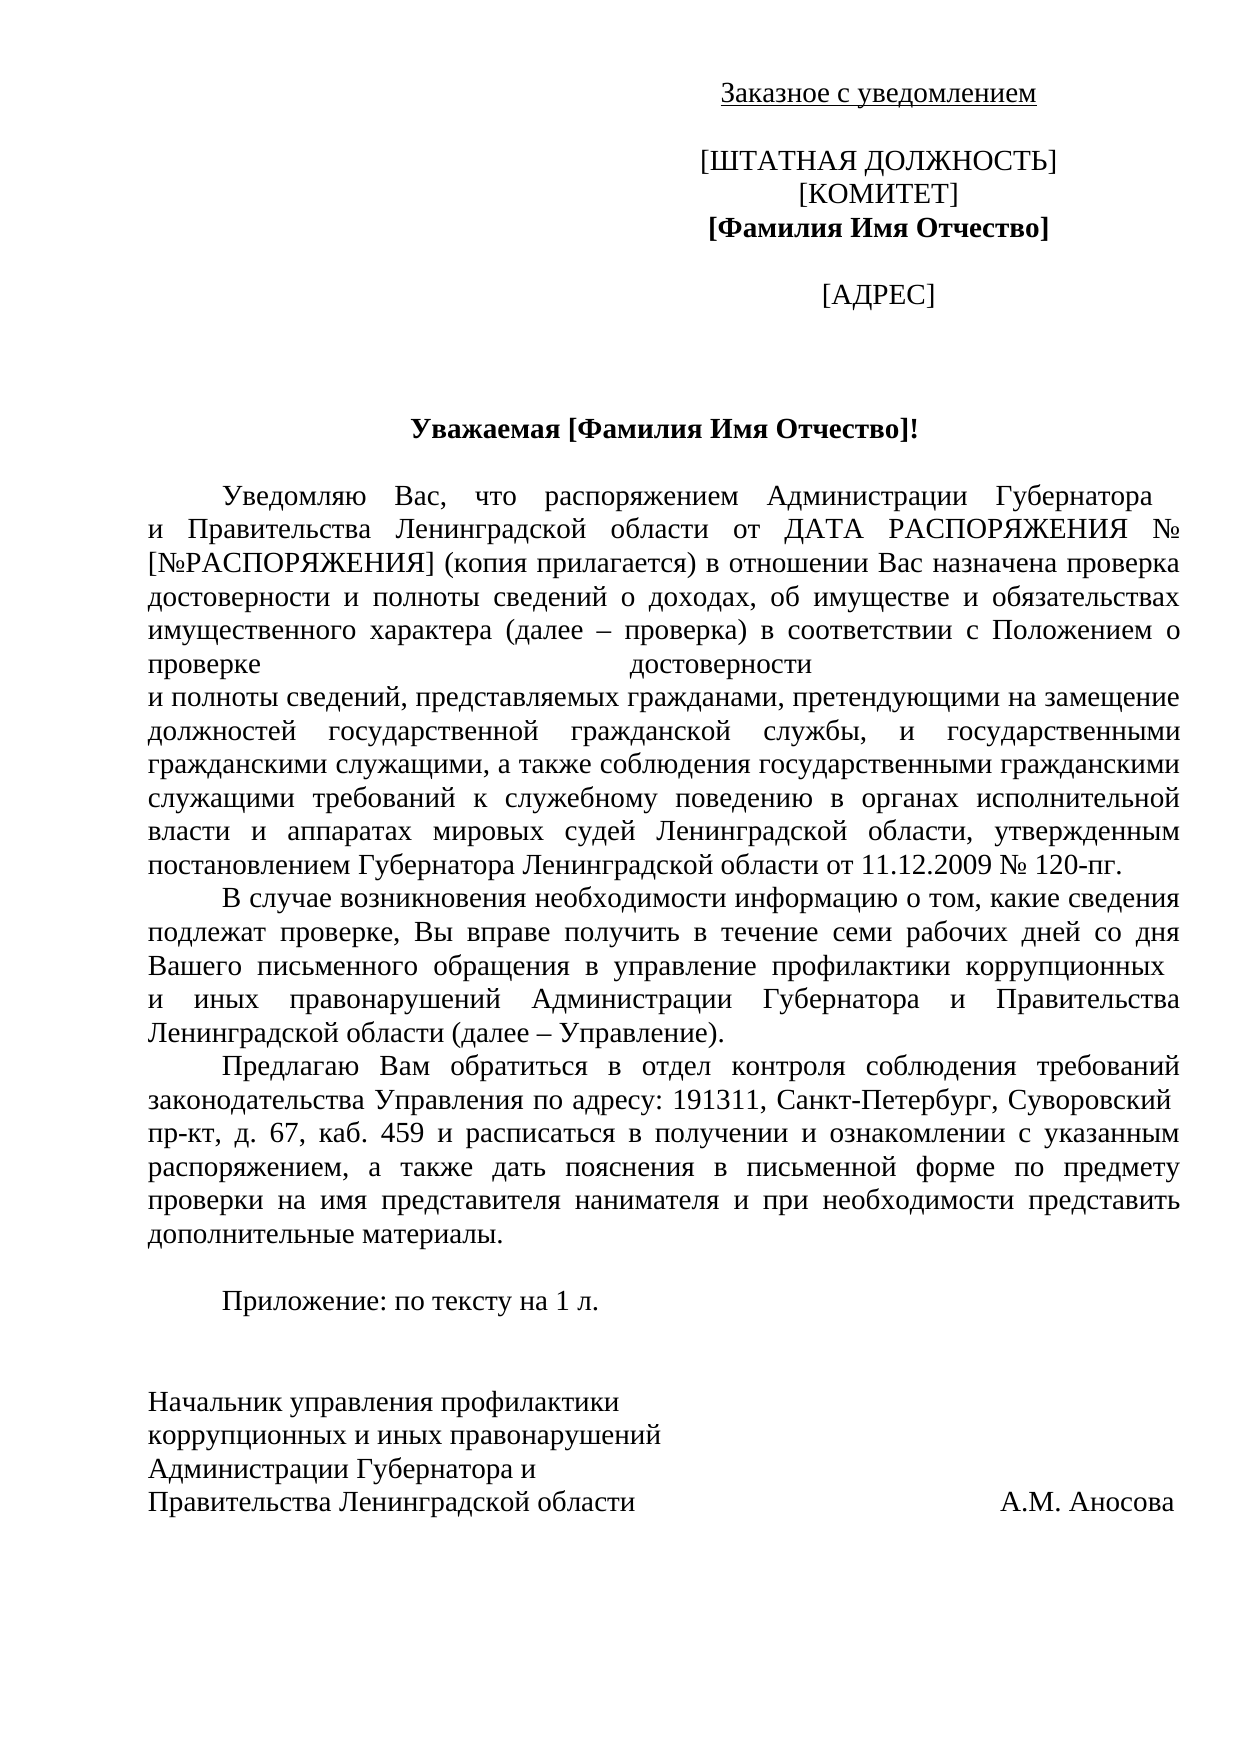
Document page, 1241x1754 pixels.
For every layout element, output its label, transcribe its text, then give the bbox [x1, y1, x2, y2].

text Заказное с уведомлением [576, 76, 1181, 109]
text Начальник управления профилактики [148, 1384, 1181, 1417]
text [АДРЕС] [576, 277, 1181, 310]
text В случае возникновения необходимости информацию о том, какие сведения подлежат проверке, Вы вправе получить в течение семи рабочих дней со дня Вашего письменного обращения в управление профилактики коррупционных и иных правонарушений Администрации Губернатора и Правительства Ленинградской области (далее – Управление). [148, 881, 1181, 1048]
text Уведомляю Вас, что распоряжением Администрации Губернатора и Правительства Ленинградской области от ДАТА РАСПОРЯЖЕНИЯ № [№РАСПОРЯЖЕНИЯ] (копия прилагается) в отношении Вас назначена проверка достоверности и полноты сведений о доходах, об имуществе и обязательствах имущественного характера (далее – проверка) в соответствии с Положением о проверке достоверности и полноты сведений, представляемых гражданами, претендующими на замещение должностей государственной гражданской службы, и государственными гражданскими служащими, а также соблюдения государственными гражданскими служащими требований к служебному поведению в органах исполнительной власти и аппаратах мировых судей Ленинградской области, утвержденным постановлением Губернатора Ленинградской области от 11.12.2009 № 120-пг. [148, 478, 1181, 881]
text [КОМИТЕТ] [576, 176, 1181, 210]
text [ШТАТНАЯ ДОЛЖНОСТЬ] [576, 143, 1181, 176]
text Предлагаю Вам обратиться в отдел контроля соблюдения требований законодательства Управления по адресу: 191311, Санкт-Петербург, Суворовский пр-кт, д. 67, каб. 459 и расписаться в получении и ознакомлении с указанным распоряжением, а также дать пояснения в письменной форме по предмету проверки на имя представителя нанимателя и при необходимости представить дополнительные материалы. [148, 1048, 1181, 1249]
text коррупционных и иных правонарушений [148, 1417, 1181, 1451]
text Администрации Губернатора и [148, 1451, 1181, 1484]
text Уважаемая [Фамилия Имя Отчество]! [148, 411, 1181, 444]
text Приложение: по тексту на 1 л. [148, 1283, 1181, 1317]
text [Фамилия Имя Отчество] [576, 210, 1181, 243]
text Правительства Ленинградской области А.М. Аносова [148, 1484, 1181, 1518]
